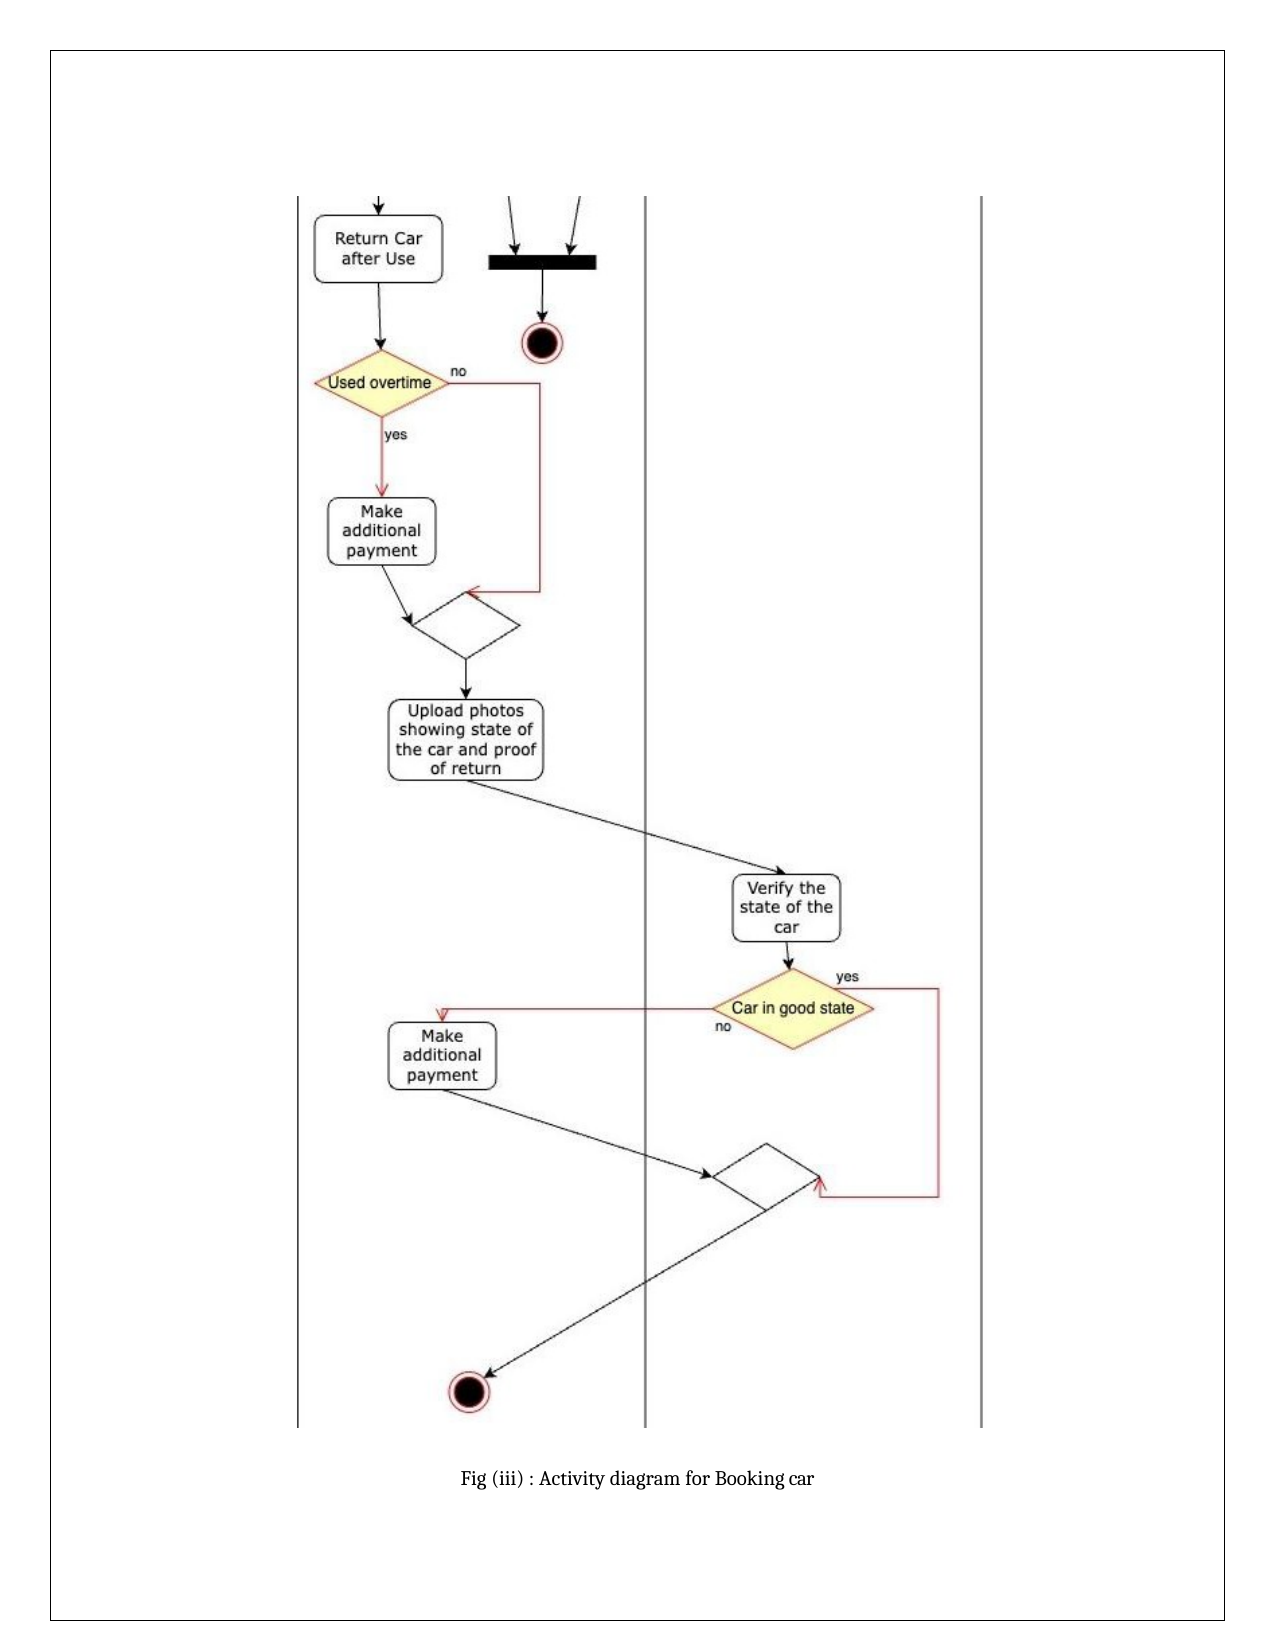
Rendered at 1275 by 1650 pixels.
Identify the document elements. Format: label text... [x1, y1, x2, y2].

text Fig (iii) : Activity diagram for Booking car [397, 1466, 878, 1490]
picture [296, 196, 987, 1428]
